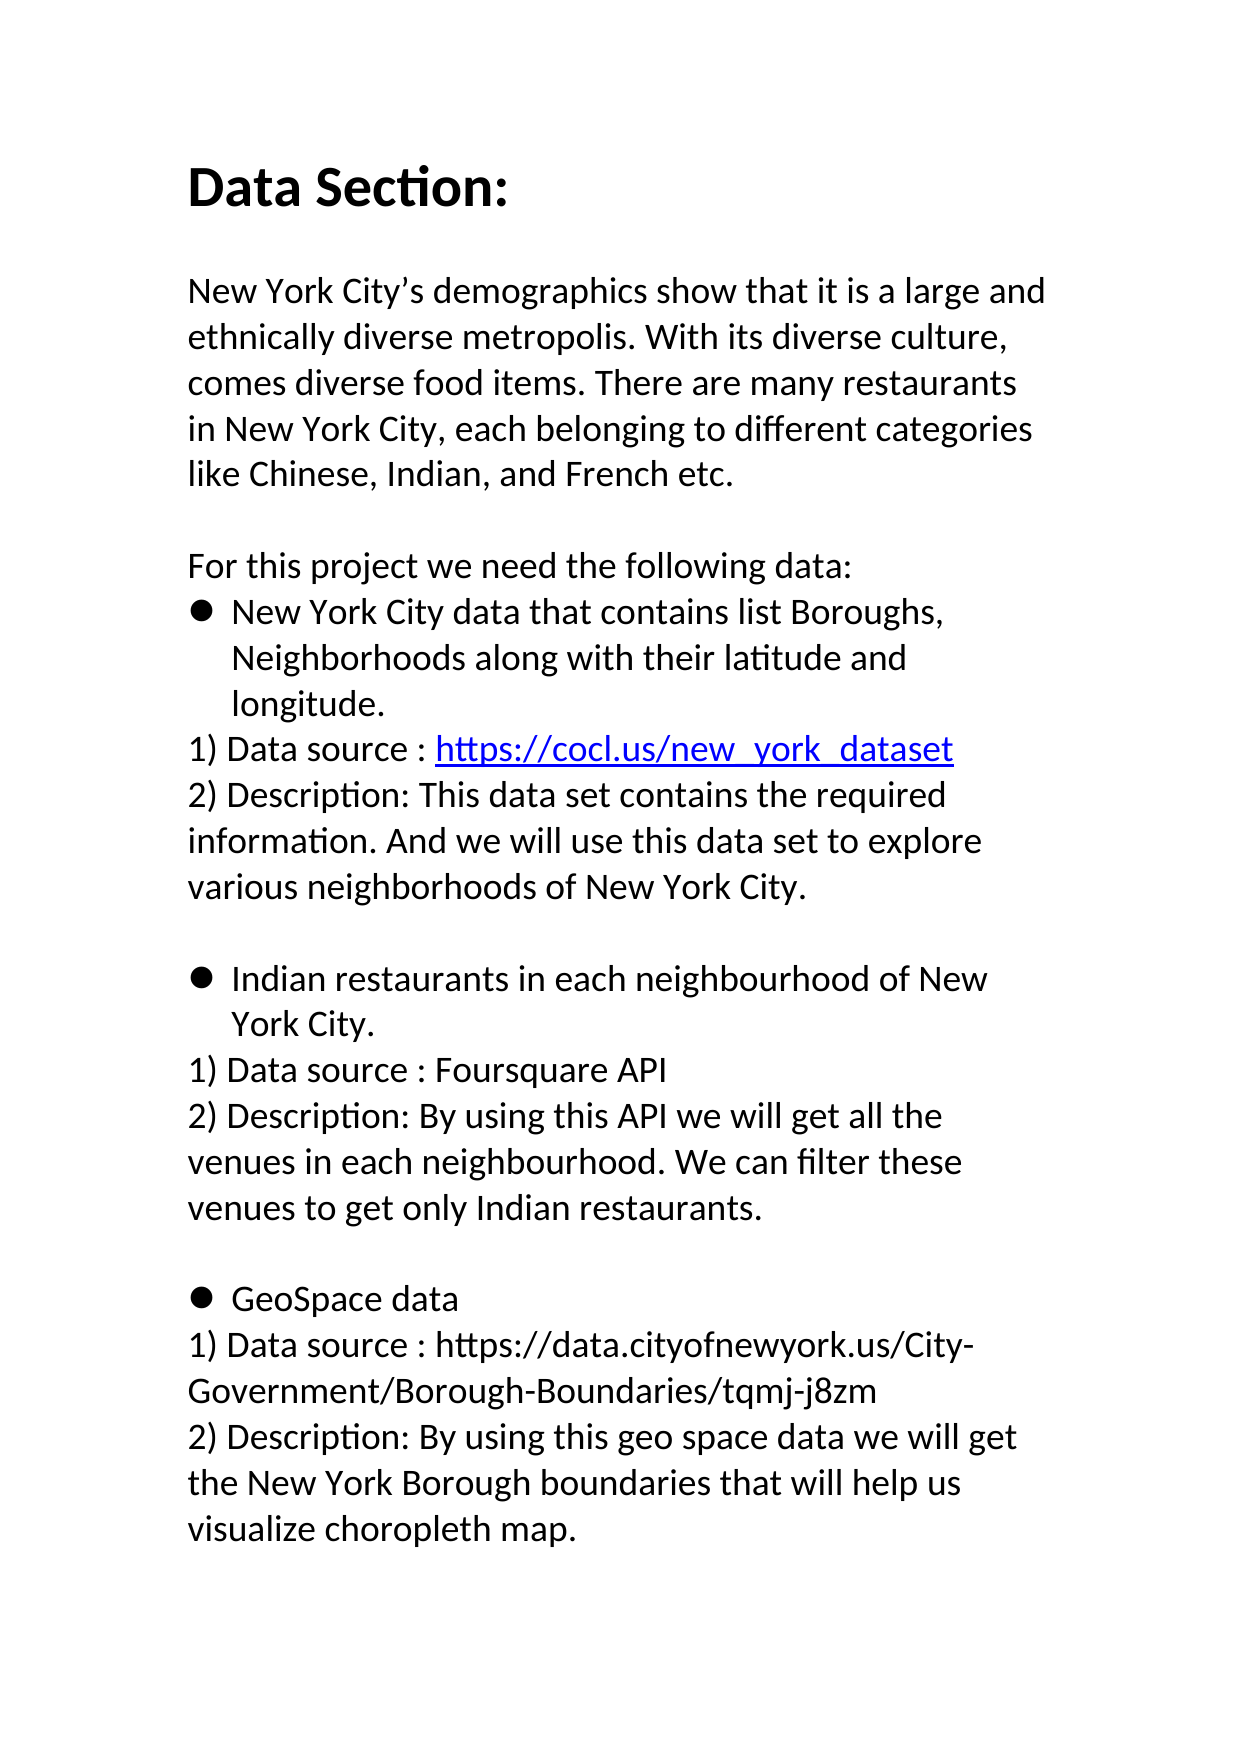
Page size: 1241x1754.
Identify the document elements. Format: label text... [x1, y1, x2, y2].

list Description: By using this API we will get all the venues in each neighbourhood. We can filter these venues to get only Indian restaurants. [187, 1092, 1053, 1229]
list Data source : https://data.cityofnewyork.us/City-Government/Borough-Boundaries/tqmj-j8zm [187, 1321, 1053, 1413]
list Data source : https://cocl.us/new_york_dataset [187, 725, 1053, 771]
list GeoSpace data [187, 1275, 1053, 1321]
list New York City’s demographics show that it is a large and ethnically diverse metropolis. With its diverse culture, comes diverse food items. There are many restaurants in New York City, each belonging to different categories like Chinese, Indian, and French etc. [187, 267, 1053, 496]
list Data source : Foursquare API [187, 1046, 1053, 1092]
list For this project we need the following data: [187, 542, 1053, 588]
text Data Section: [187, 150, 1053, 221]
list New York City data that contains list Boroughs, Neighborhoods along with their latitude and longitude. [187, 588, 1053, 725]
list Description: By using this geo space data we will get the New York Borough boundaries that will help us visualize choropleth map. [187, 1413, 1053, 1550]
list Indian restaurants in each neighbourhood of New York City. [187, 954, 1053, 1046]
list Description: This data set contains the required information. And we will use this data set to explore various neighborhoods of New York City. [187, 771, 1053, 909]
